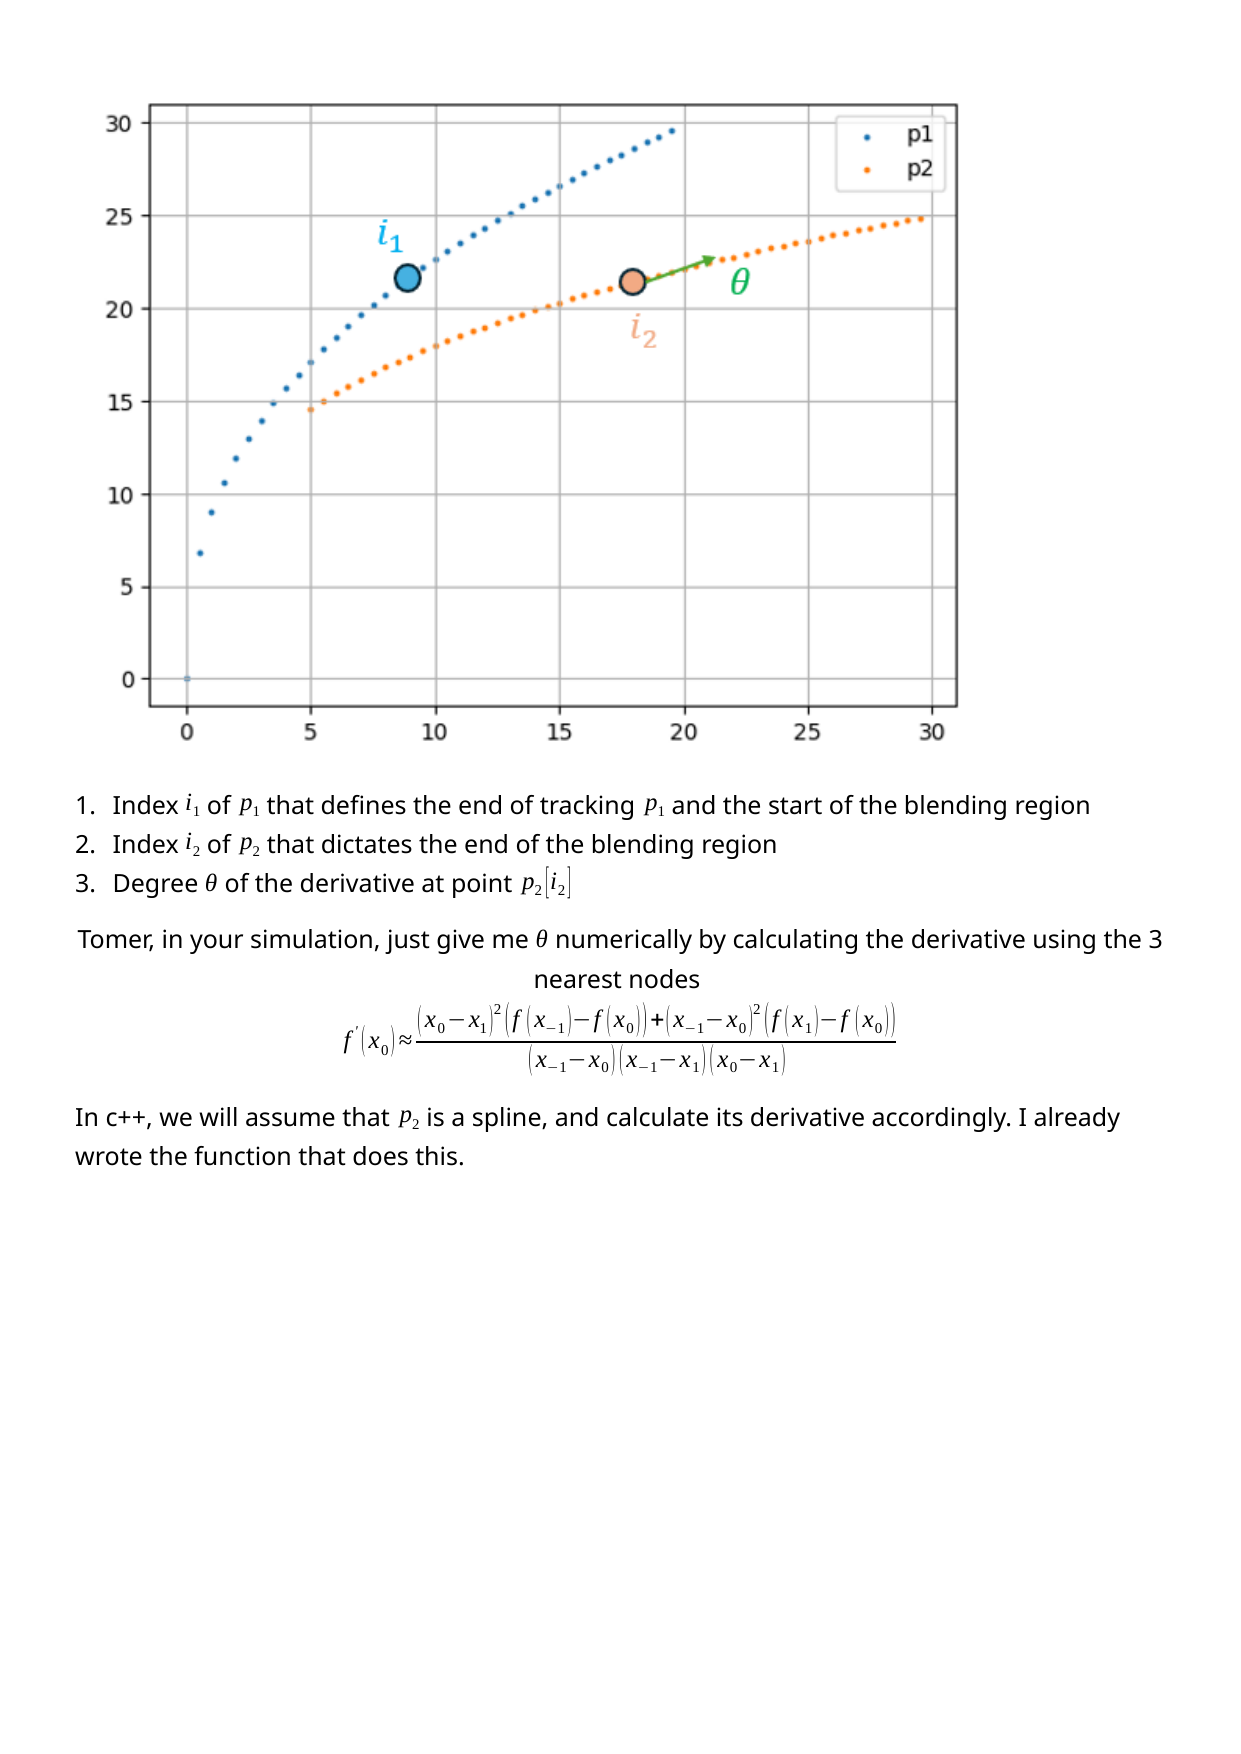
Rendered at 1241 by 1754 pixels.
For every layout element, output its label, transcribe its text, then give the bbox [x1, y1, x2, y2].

text In c++, we will assume that is a spline, and calculate its derivative accordingly. I already wrote the function that does this. [75, 1100, 1165, 1173]
list Degree of the derivative at point [75, 866, 1165, 900]
list Index of that dictates the end of the blending region [75, 827, 1165, 861]
picture [75, 75, 988, 766]
text Tomer, in your simulation, just give me numerically by calculating the derivative using the 3 nearest nodes [75, 922, 1165, 1078]
list Index of that defines the end of tracking and the start of the blending region [75, 787, 1165, 822]
